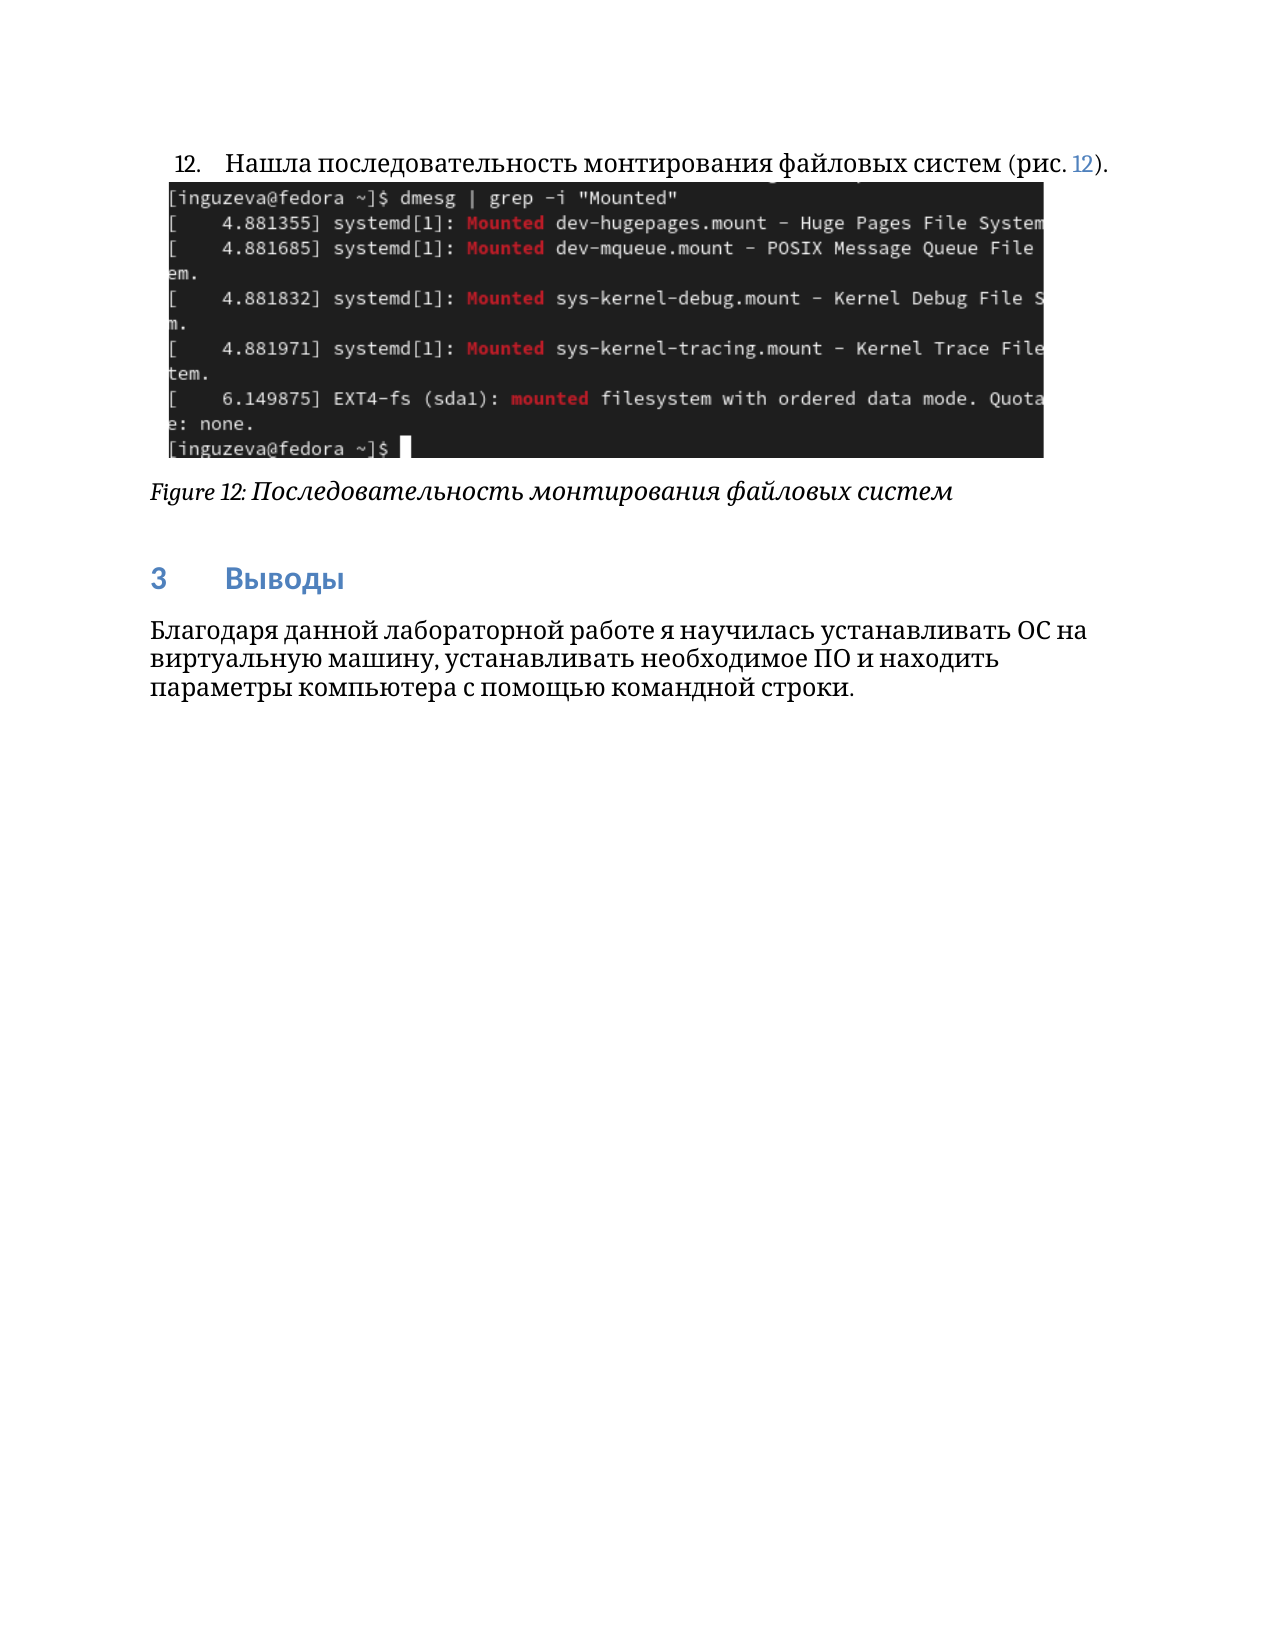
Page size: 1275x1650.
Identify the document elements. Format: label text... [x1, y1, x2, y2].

text Figure 12: Последовательность монтирования файловых систем [150, 478, 1125, 507]
subtitle 3 Выводы [150, 557, 1125, 598]
text Благодаря данной лабораторной работе я научилась устанавливать ОС на виртуальную машину, устанавливать необходимое ПО и находить параметры компьютера с помощью командной строки. [150, 617, 1125, 703]
list Нашла последовательность монтирования файловых систем (рис. 12). [175, 150, 1125, 179]
picture [168, 182, 1044, 458]
